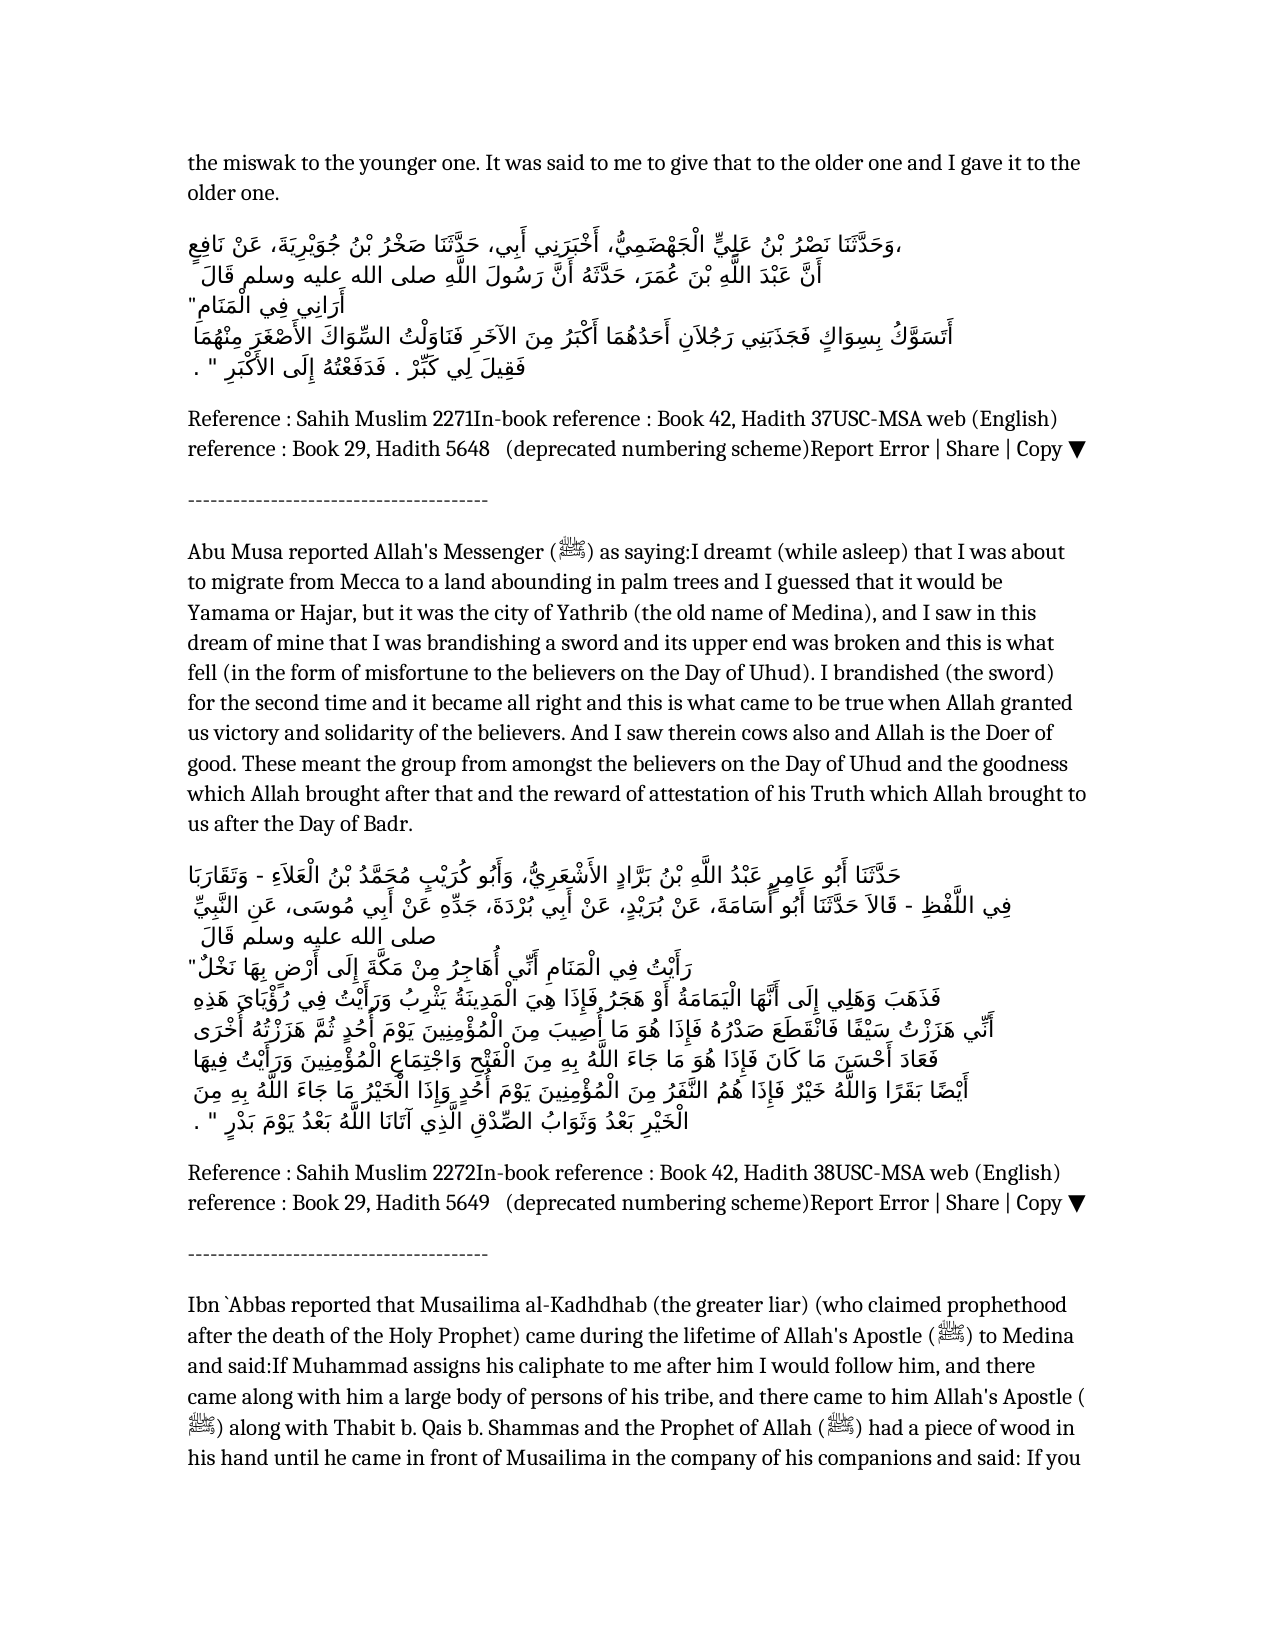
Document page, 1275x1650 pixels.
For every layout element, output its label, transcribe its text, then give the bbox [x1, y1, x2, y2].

text وَحَدَّثَنَا نَصْرُ بْنُ عَلِيٍّ الْجَهْضَمِيُّ، أَخْبَرَنِي أَبِي، حَدَّثَنَا صَخْرُ بْنُ جُوَيْرِيَةَ، عَنْ نَافِعٍ، أَنَّ عَبْدَ اللَّهِ بْنَ عُمَرَ، حَدَّثَهُ أَنَّ رَسُولَ اللَّهِ صلى الله عليه وسلم قَالَ ‏ "‏ أَرَانِي فِي الْمَنَامِ أَتَسَوَّكُ بِسِوَاكٍ فَجَذَبَنِي رَجُلاَنِ أَحَدُهُمَا أَكْبَرُ مِنَ الآخَرِ فَنَاوَلْتُ السِّوَاكَ الأَصْغَرَ مِنْهُمَا فَقِيلَ لِي كَبِّرْ ‏.‏ فَدَفَعْتُهُ إِلَى الأَكْبَرِ ‏"‏ ‏.‏ [187, 231, 1087, 381]
text ---------------------------------------- [187, 487, 1087, 514]
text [187, 1292, 1087, 1471]
text Reference : Sahih Muslim 2272In-book reference : Book 42, Hadith 38USC-MSA web (English) reference : Book 29, Hadith 5649 (deprecated numbering scheme)Report Error | Share | Copy ▼ [187, 1160, 1087, 1217]
text Reference : Sahih Muslim 2271In-book reference : Book 42, Hadith 37USC-MSA web (English) reference : Book 29, Hadith 5648 (deprecated numbering scheme)Report Error | Share | Copy ▼ [187, 406, 1087, 463]
text ---------------------------------------- [187, 1241, 1087, 1268]
text حَدَّثَنَا أَبُو عَامِرٍ عَبْدُ اللَّهِ بْنُ بَرَّادٍ الأَشْعَرِيُّ، وَأَبُو كُرَيْبٍ مُحَمَّدُ بْنُ الْعَلاَءِ - وَتَقَارَبَا فِي اللَّفْظِ - قَالاَ حَدَّثَنَا أَبُو أُسَامَةَ، عَنْ بُرَيْدٍ، عَنْ أَبِي بُرْدَةَ، جَدِّهِ عَنْ أَبِي مُوسَى، عَنِ النَّبِيِّ صلى الله عليه وسلم قَالَ ‏ "‏ رَأَيْتُ فِي الْمَنَامِ أَنِّي أُهَاجِرُ مِنْ مَكَّةَ إِلَى أَرْضٍ بِهَا نَخْلٌ فَذَهَبَ وَهَلِي إِلَى أَنَّهَا الْيَمَامَةُ أَوْ هَجَرُ فَإِذَا هِيَ الْمَدِينَةُ يَثْرِبُ وَرَأَيْتُ فِي رُؤْيَاىَ هَذِهِ أَنِّي هَزَزْتُ سَيْفًا فَانْقَطَعَ صَدْرُهُ فَإِذَا هُوَ مَا أُصِيبَ مِنَ الْمُؤْمِنِينَ يَوْمَ أُحُدٍ ثُمَّ هَزَزْتُهُ أُخْرَى فَعَادَ أَحْسَنَ مَا كَانَ فَإِذَا هُوَ مَا جَاءَ اللَّهُ بِهِ مِنَ الْفَتْحِ وَاجْتِمَاعِ الْمُؤْمِنِينَ وَرَأَيْتُ فِيهَا أَيْضًا بَقَرًا وَاللَّهُ خَيْرٌ فَإِذَا هُمُ النَّفَرُ مِنَ الْمُؤْمِنِينَ يَوْمَ أُحُدٍ وَإِذَا الْخَيْرُ مَا جَاءَ اللَّهُ بِهِ مِنَ الْخَيْرِ بَعْدُ وَثَوَابُ الصِّدْقِ الَّذِي آتَانَا اللَّهُ بَعْدُ يَوْمَ بَدْرٍ ‏"‏ ‏.‏ [187, 862, 1087, 1135]
text Abu Musa reported Allah's Messenger (ﷺ) as saying:I dreamt (while asleep) that I was about to migrate from Mecca to a land abounding in palm trees and I guessed that it would be Yamama or Hajar, but it was the city of Yathrib (the old name of Medina), and I saw in this dream of mine that I was brandishing a sword and its upper end was broken and this is what fell (in the form of misfortune to the believers on the Day of Uhud). I brandished (the sword) for the second time and it became all right and this is what came to be true when Allah granted us victory and solidarity of the believers. And I saw therein cows also and Allah is the Doer of good. These meant the group from amongst the believers on the Day of Uhud and the goodness which Allah brought after that and the reward of attestation of his Truth which Allah brought to us after the Day of Badr. [187, 538, 1087, 837]
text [187, 150, 1087, 207]
